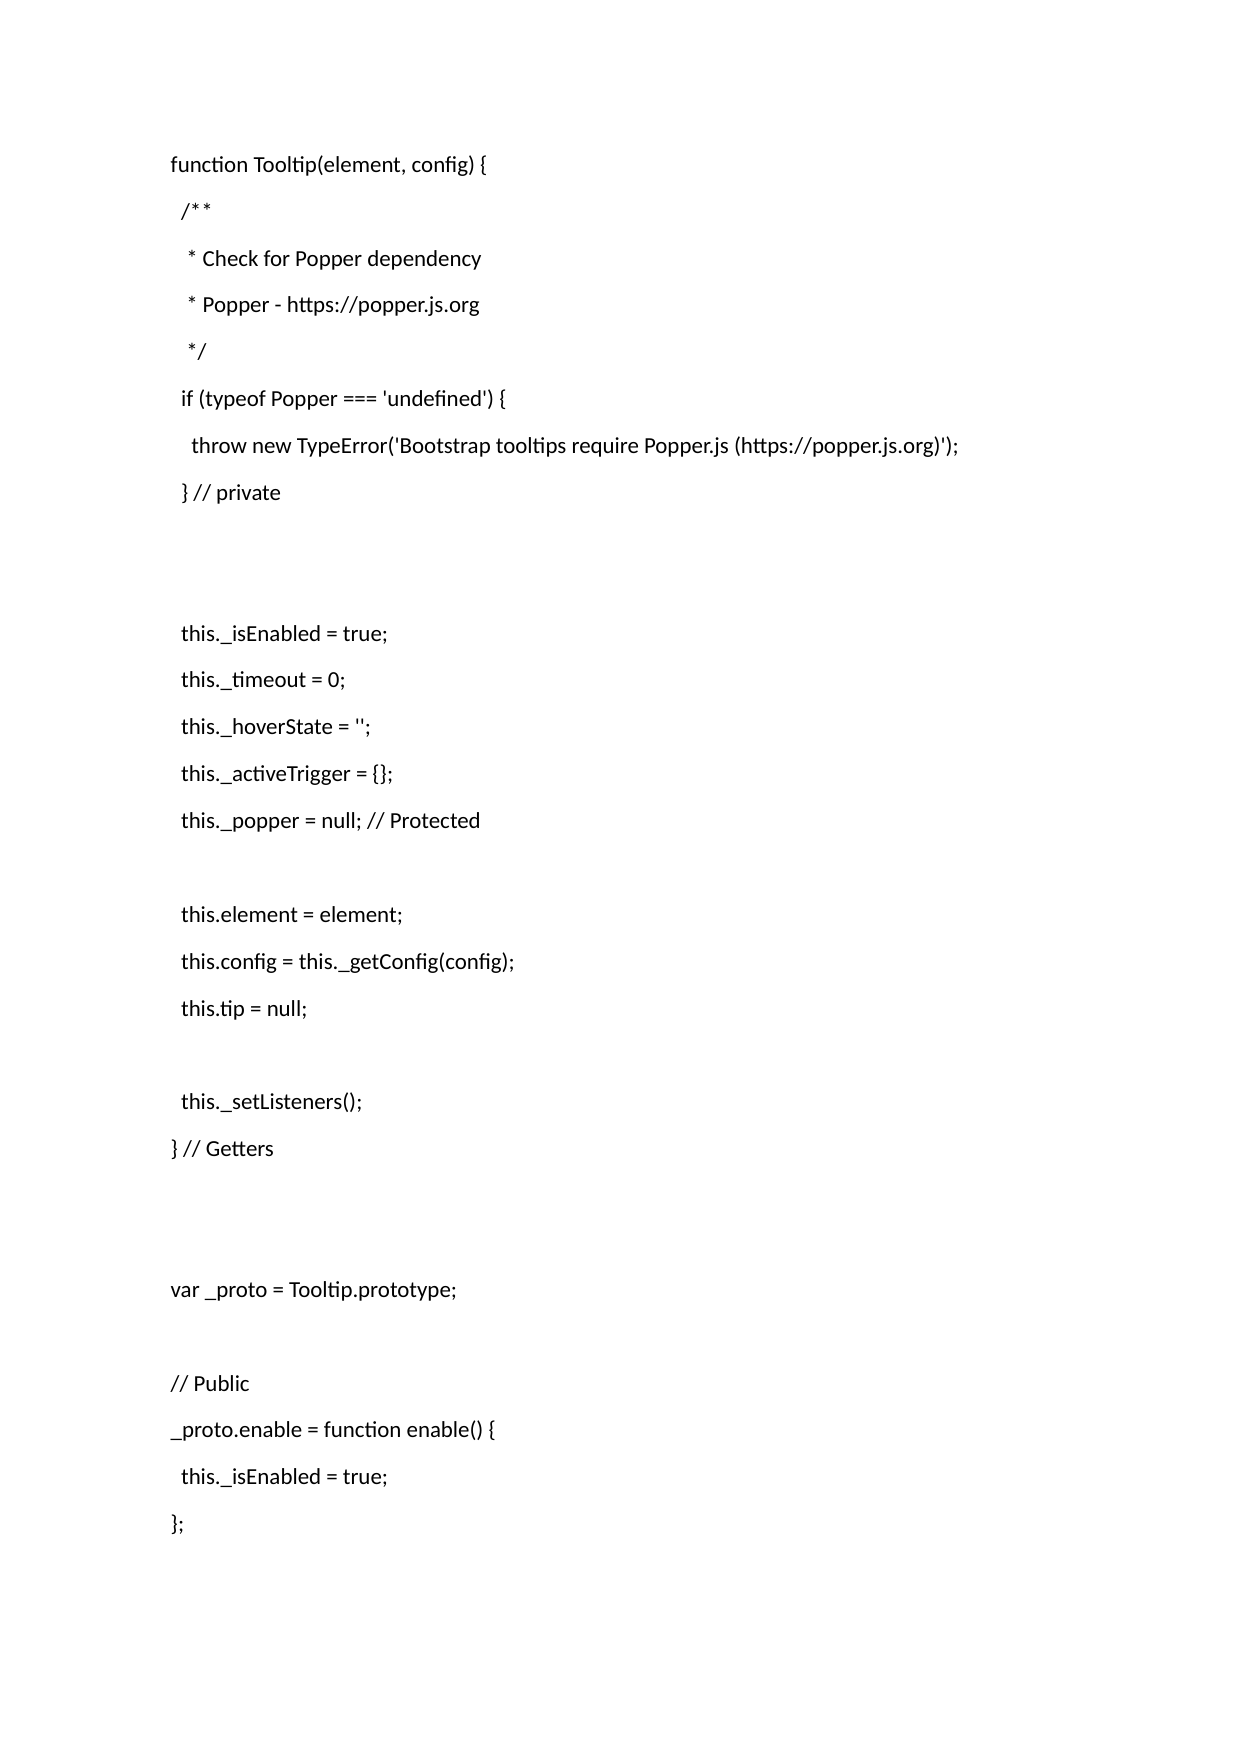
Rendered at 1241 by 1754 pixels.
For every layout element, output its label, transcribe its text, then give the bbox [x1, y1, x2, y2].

text this.tip = null; [150, 994, 1090, 1022]
text this._activeTrigger = {}; [150, 759, 1090, 787]
text this._timeout = 0; [150, 666, 1090, 694]
text this._setListeners(); [150, 1087, 1090, 1116]
text this._isEnabled = true; [150, 1462, 1090, 1491]
text */ [150, 337, 1090, 366]
text } // private [150, 478, 1090, 506]
text this.config = this._getConfig(config); [150, 947, 1090, 975]
text throw new TypeError('Bootstrap tooltips require Popper.js (https://popper.js.org)'); [150, 431, 1090, 459]
text function Tooltip(element, config) { [150, 150, 1090, 178]
text } // Getters [150, 1134, 1090, 1162]
text * Check for Popper dependency [150, 244, 1090, 272]
text _proto.enable = function enable() { [150, 1416, 1090, 1444]
text this._hoverState = ''; [150, 712, 1090, 741]
text /** [150, 197, 1090, 225]
text }; [150, 1509, 1090, 1537]
text this._popper = null; // Protected [150, 806, 1090, 834]
text if (typeof Popper === 'undefined') { [150, 384, 1090, 412]
text // Public [150, 1369, 1090, 1397]
text * Popper - https://popper.js.org [150, 291, 1090, 319]
text this._isEnabled = true; [150, 619, 1090, 647]
text var _proto = Tooltip.prototype; [150, 1275, 1090, 1303]
text this.element = element; [150, 900, 1090, 928]
